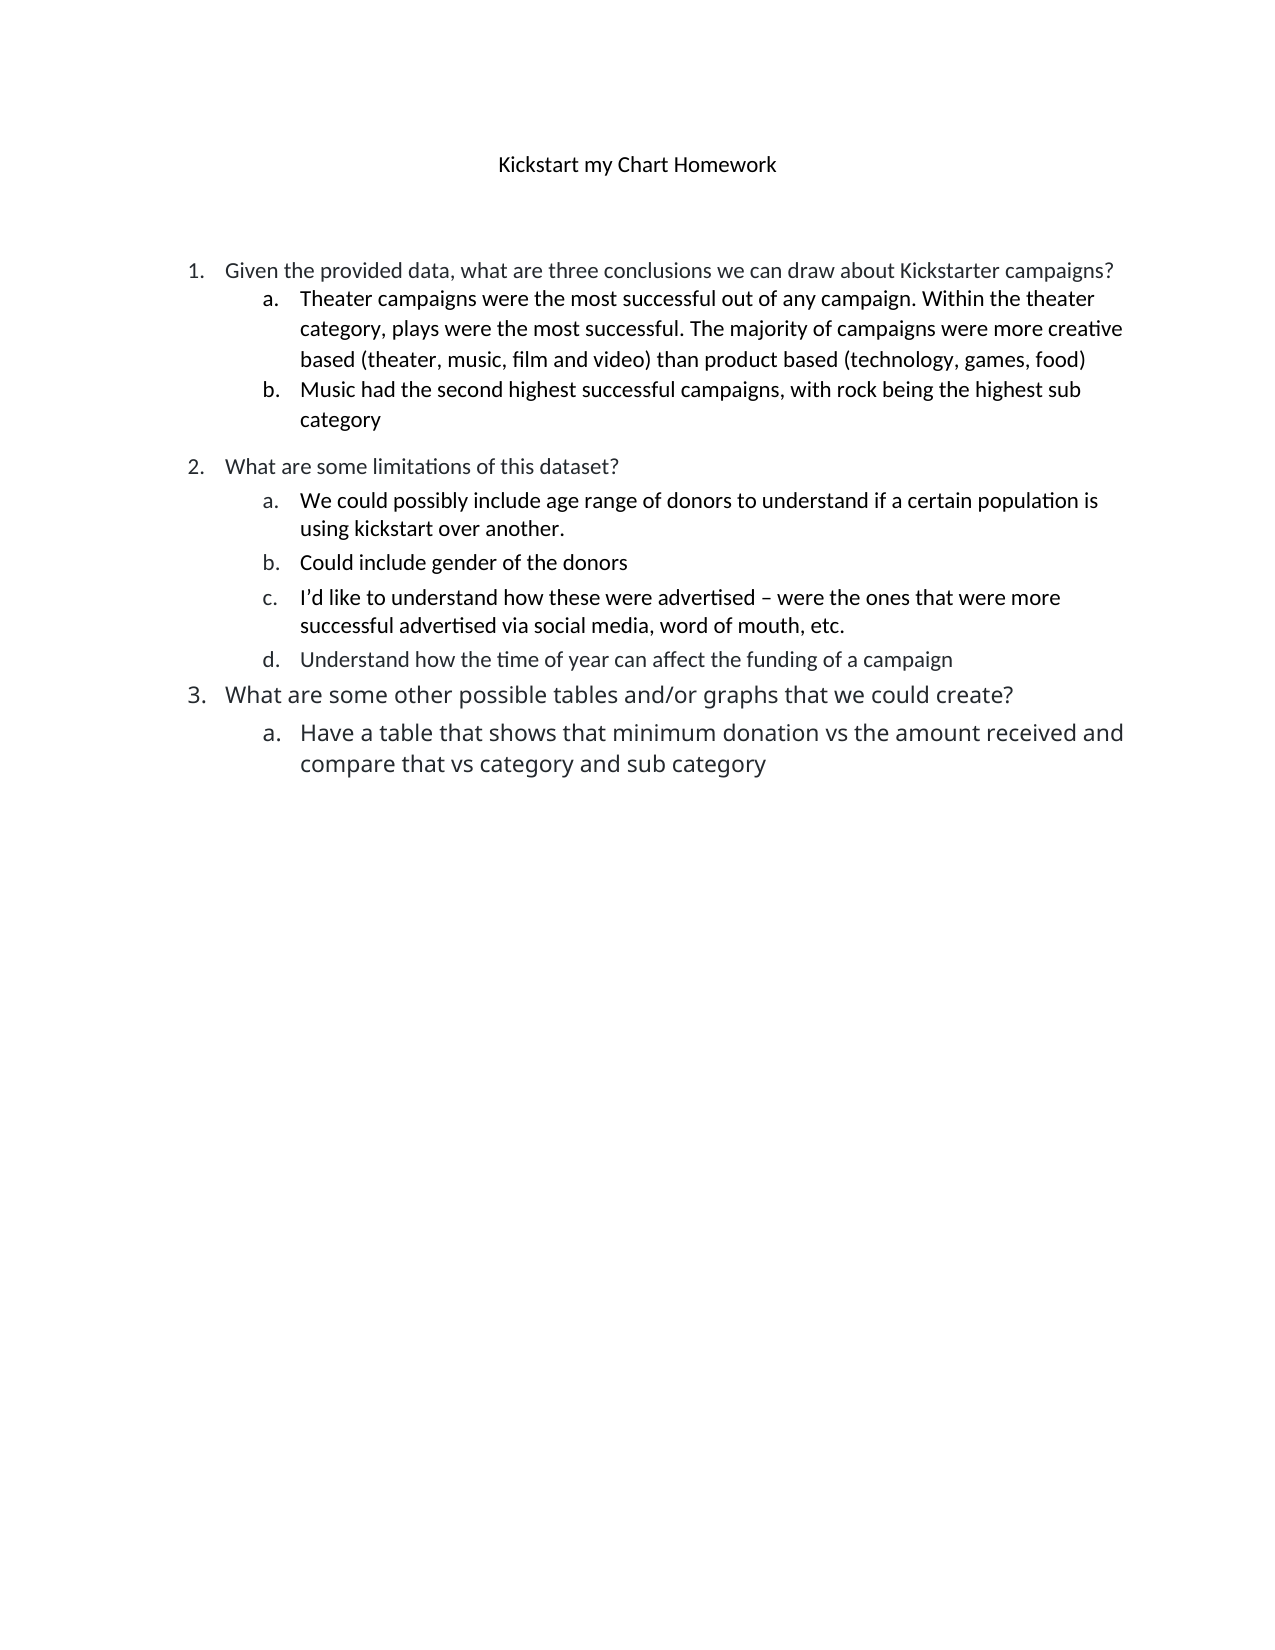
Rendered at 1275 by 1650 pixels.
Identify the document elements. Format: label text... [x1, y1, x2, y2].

list Music had the second highest successful campaigns, with rock being the highest sub category [262, 375, 1125, 433]
list We could possibly include age range of donors to understand if a certain population is using kickstart over another. [262, 486, 1125, 542]
list What are some other possible tables and/or graphs that we could create? [187, 679, 1125, 711]
list Theater campaigns were the most successful out of any campaign. Within the theater category, plays were the most successful. The majority of campaigns were more creative based (theater, music, film and video) than product based (technology, games, food) [262, 284, 1125, 373]
list Have a table that shows that minimum donation vs the amount received and compare that vs category and sub category [262, 717, 1125, 779]
list Could include gender of the donors [262, 548, 1125, 577]
list What are some limitations of this dataset? [187, 452, 1125, 480]
list I’d like to understand how these were advertised – were the ones that were more successful advertised via social media, word of mouth, etc. [262, 583, 1125, 639]
list Given the provided data, what are three conclusions we can draw about Kickstarter campaigns? [187, 256, 1125, 284]
list Understand how the time of year can affect the funding of a campaign [262, 645, 1125, 673]
text Kickstart my Chart Homework [150, 150, 1125, 178]
